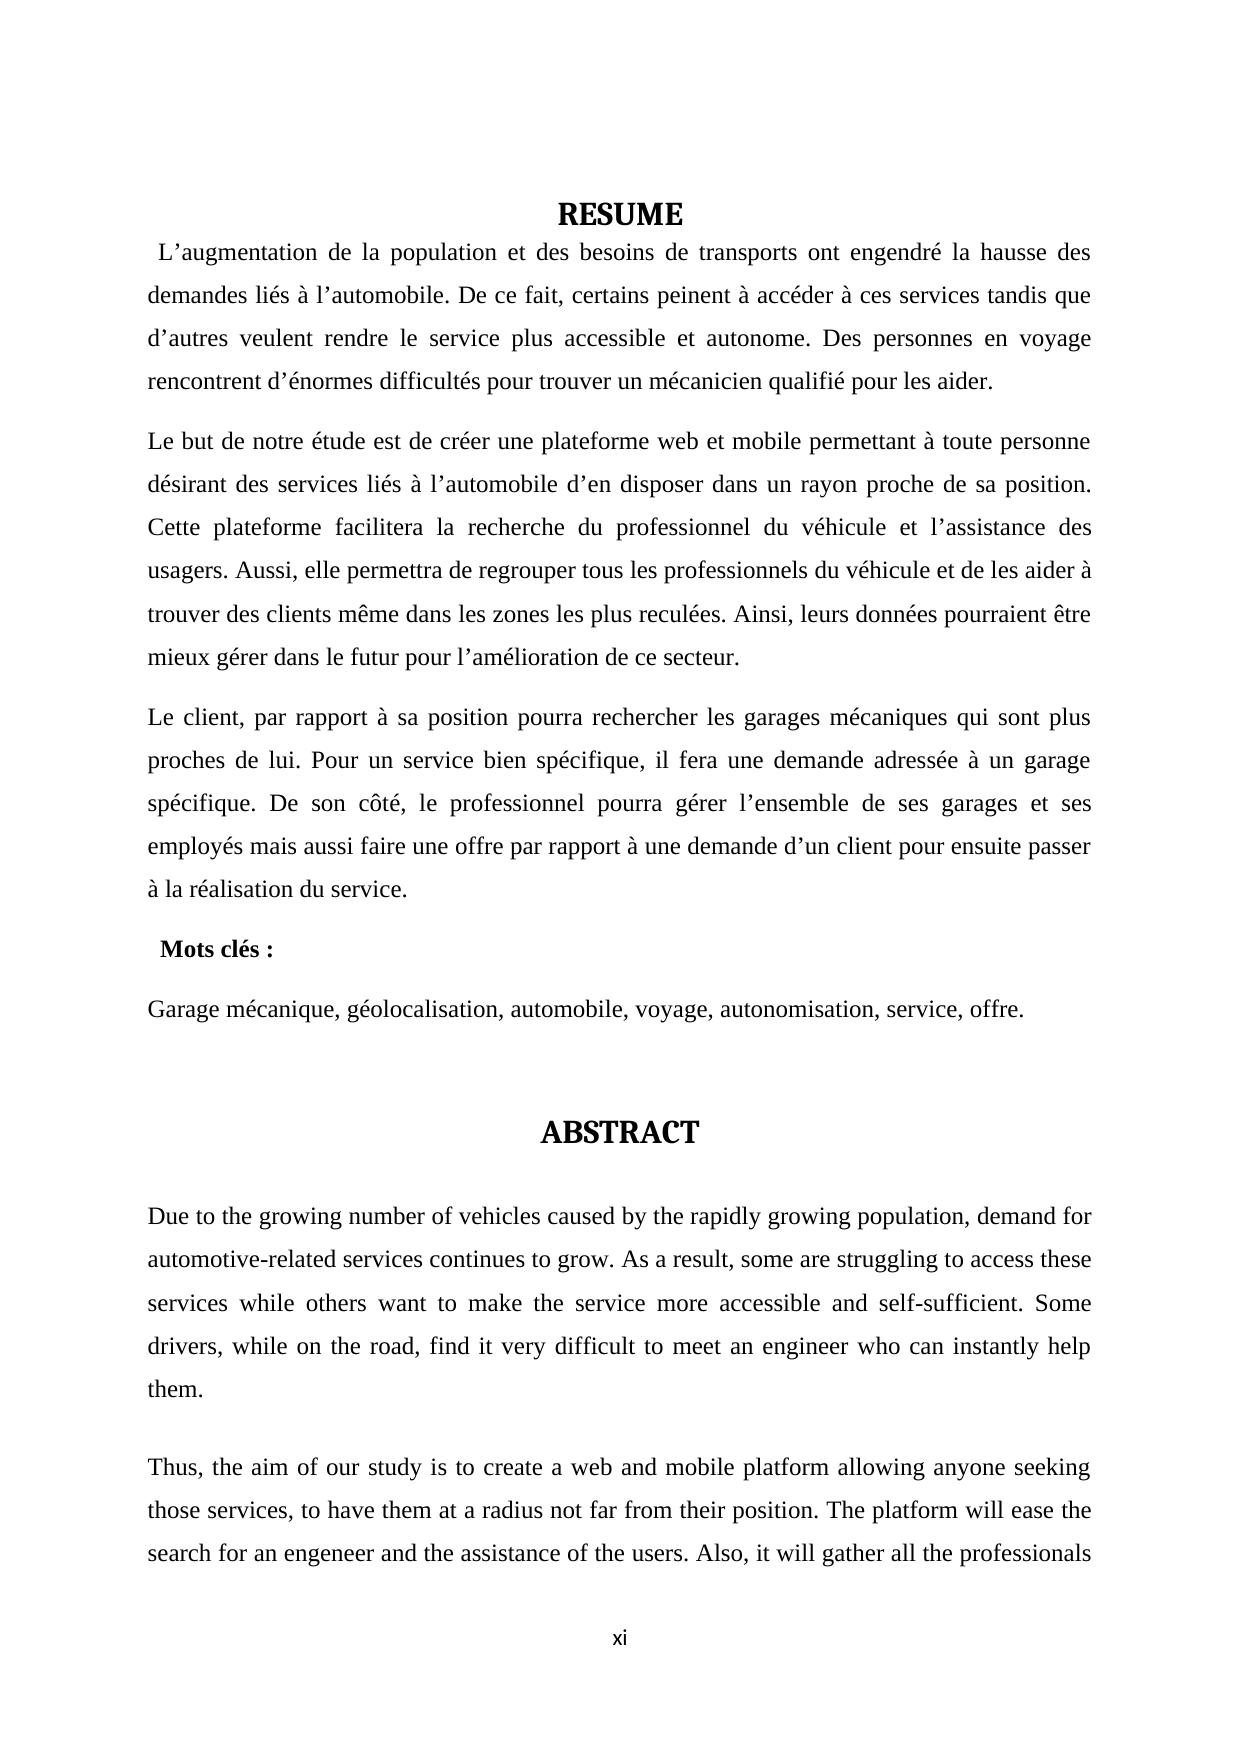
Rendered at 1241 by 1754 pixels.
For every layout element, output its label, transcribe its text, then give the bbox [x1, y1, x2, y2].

text Le but de notre étude est de créer une plateforme web et mobile permettant à toute personne désirant des services liés à l’automobile d’en disposer dans un rayon proche de sa position. Cette plateforme facilitera la recherche du professionnel du véhicule et l’assistance des usagers. Aussi, elle permettra de regrouper tous les professionnels du véhicule et de les aider à trouver des clients même dans les zones les plus reculées. Ainsi, leurs données pourraient être mieux gérer dans le futur pour l’amélioration de ce secteur. [147, 426, 1093, 671]
text Le client, par rapport à sa position pourra rechercher les garages mécaniques qui sont plus proches de lui. Pour un service bien spécifique, il fera une demande adressée à un garage spécifique. De son côté, le professionnel pourra gérer l’ensemble de ses garages et ses employés mais aussi faire une offre par rapport à une demande d’un client pour ensuite passer à la réalisation du service. [147, 702, 1093, 903]
text Mots clés : [147, 934, 1093, 963]
subtitle RESUME [147, 196, 1093, 234]
text Due to the growing number of vehicles caused by the rapidly growing population, demand for automotive-related services continues to grow. As a result, some are struggling to access these services while others want to make the service more accessible and self-sufficient. Some drivers, while on the road, find it very difficult to meet an engineer who can instantly help them. [147, 1201, 1093, 1403]
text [147, 1452, 1093, 1567]
subtitle ABSTRACT [147, 1113, 1093, 1152]
text Garage mécanique, géolocalisation, automobile, voyage, autonomisation, service, offre. [147, 994, 1093, 1022]
text L’augmentation de la population et des besoins de transports ont engendré la hausse des demandes liés à l’automobile. De ce fait, certains peinent à accéder à ces services tandis que d’autres veulent rendre le service plus accessible et autonome. Des personnes en voyage rencontrent d’énormes difficultés pour trouver un mécanicien qualifié pour les aider. [147, 237, 1093, 395]
